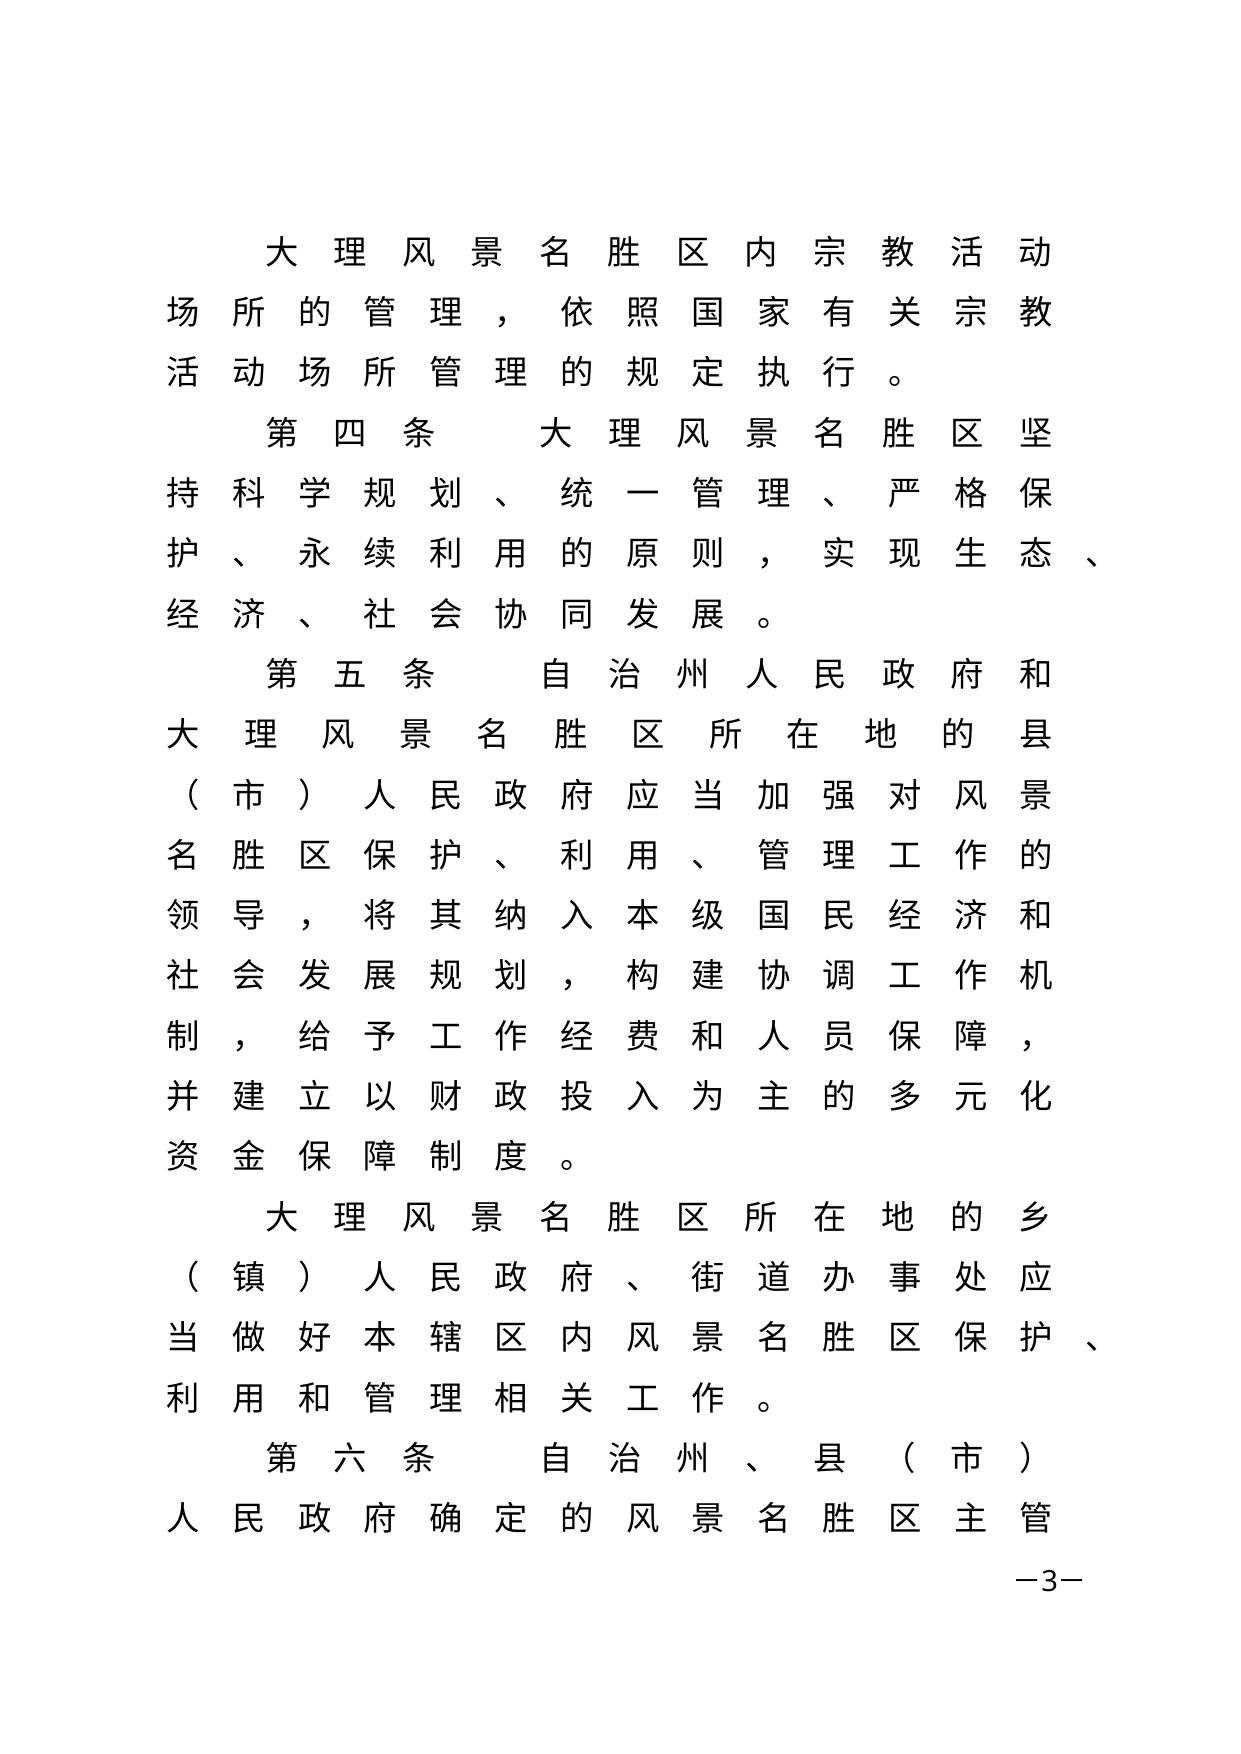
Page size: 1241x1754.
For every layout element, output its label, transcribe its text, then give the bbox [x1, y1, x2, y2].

text 大理风景名胜区所在地的乡（镇）人民政府、街道办事处应当做好本辖区内风景名胜区保护、利用和管理相关工作。 [167, 1184, 1085, 1426]
text 第六条 自治州、县（市）人民政府确定的风景名胜区主管部门负责本行政区域内大理风景名胜区的监督管理工作。 [167, 1426, 1085, 1546]
text 第四条 大理风景名胜区坚持科学规划、统一管理、严格保护、永续利用的原则，实现生态、经济、社会协同发展。 [167, 400, 1085, 642]
text 第五条 自治州人民政府和大理风景名胜区所在地的县（市）人民政府应当加强对风景名胜区保护、利用、管理工作的领导，将其纳入本级国民经济和社会发展规划，构建协调工作机制，给予工作经费和人员保障，并建立以财政投入为主的多元化资金保障制度。 [167, 642, 1085, 1184]
text 大理风景名胜区内宗教活动场所的管理，依照国家有关宗教活动场所管理的规定执行。 [167, 219, 1085, 400]
